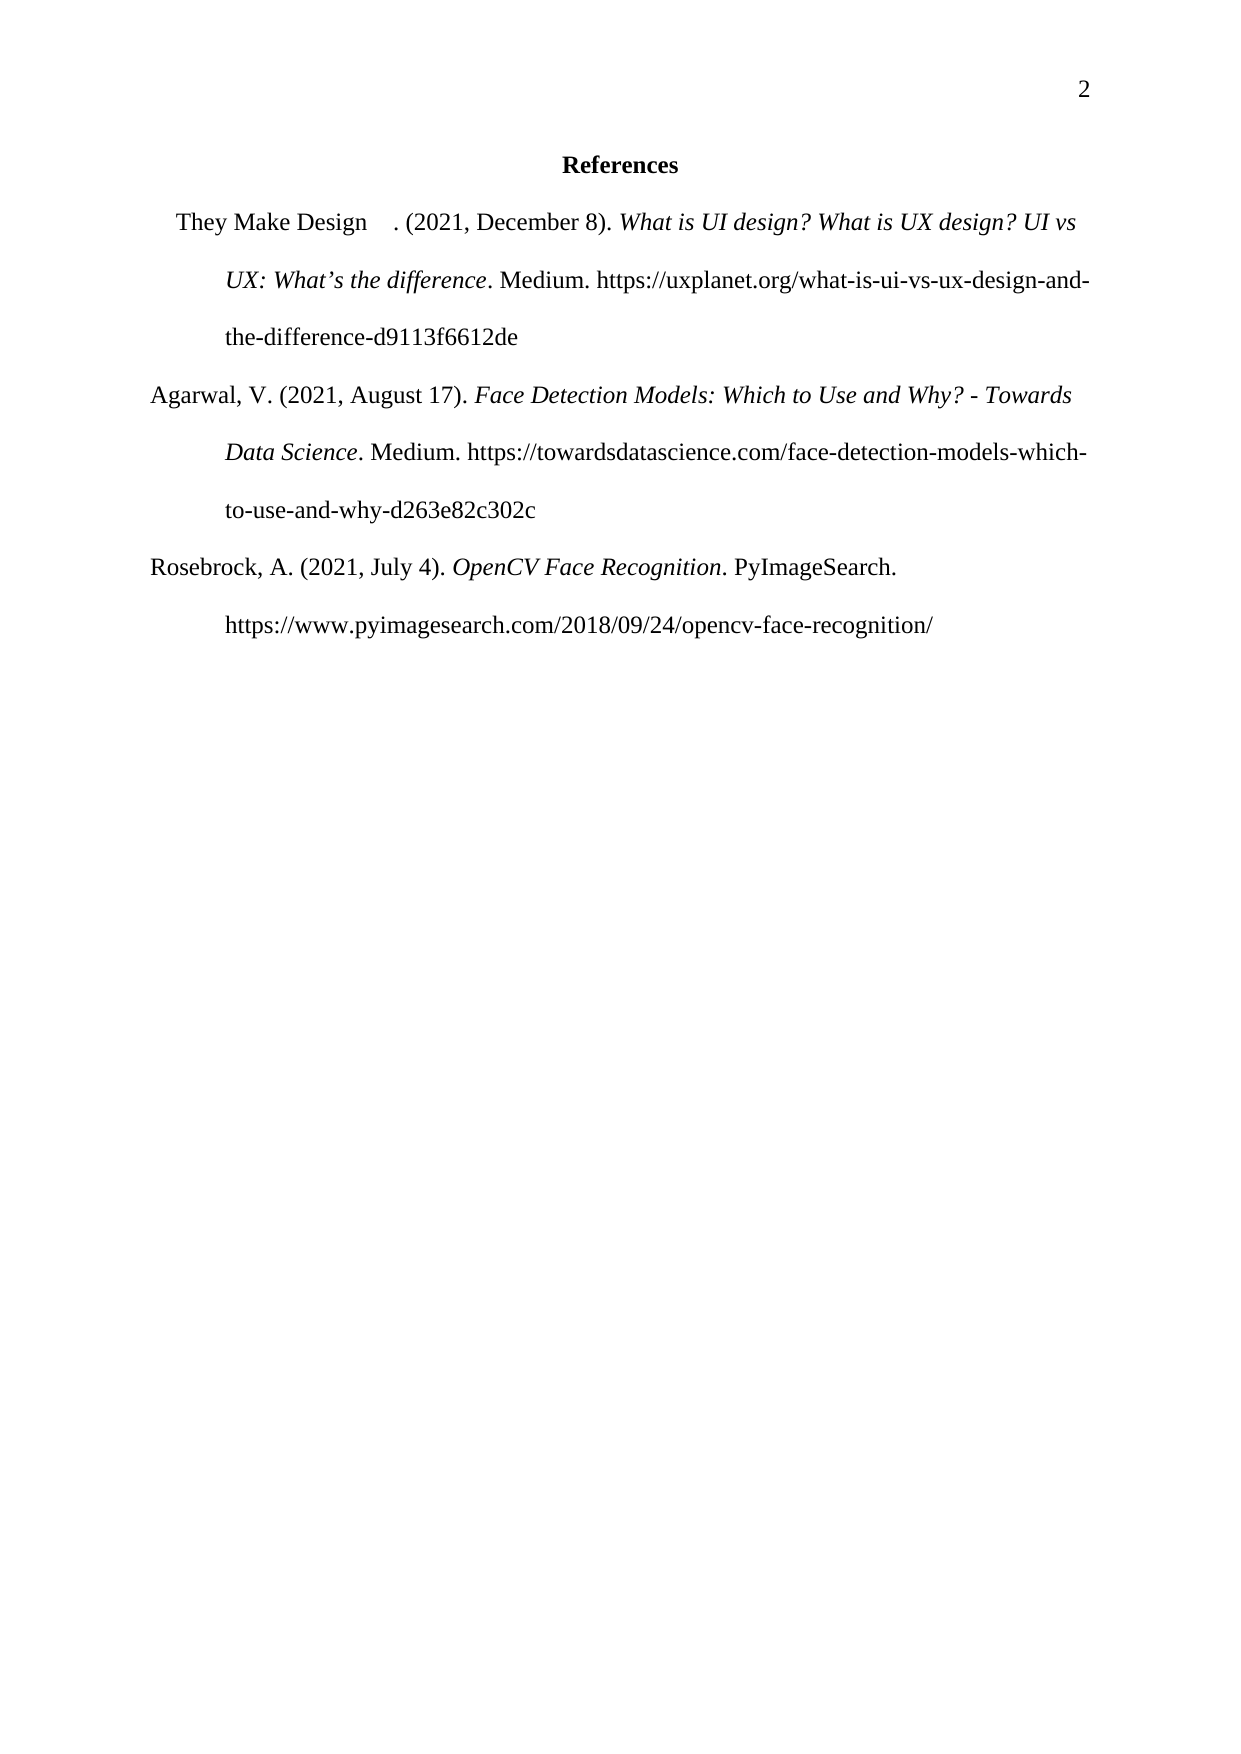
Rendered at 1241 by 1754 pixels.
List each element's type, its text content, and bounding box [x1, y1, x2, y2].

text ✨ They Make Design ✨. (2021, December 8). What is UI design? What is UX design? UI vs UX: What’s the difference. Medium. https://uxplanet.org/what-is-ui-vs-ux-design-and-the-difference-d9113f6612de [150, 207, 1090, 351]
subtitle References [150, 150, 1090, 179]
text Agarwal, V. (2021, August 17). Face Detection Models: Which to Use and Why? - Towards Data Science. Medium. https://towardsdatascience.com/face-detection-models-which-to-use-and-why-d263e82c302c [150, 380, 1090, 524]
text Rosebrock, A. (2021, July 4). OpenCV Face Recognition. PyImageSearch. https://www.pyimagesearch.com/2018/09/24/opencv-face-recognition/ [150, 552, 1090, 639]
